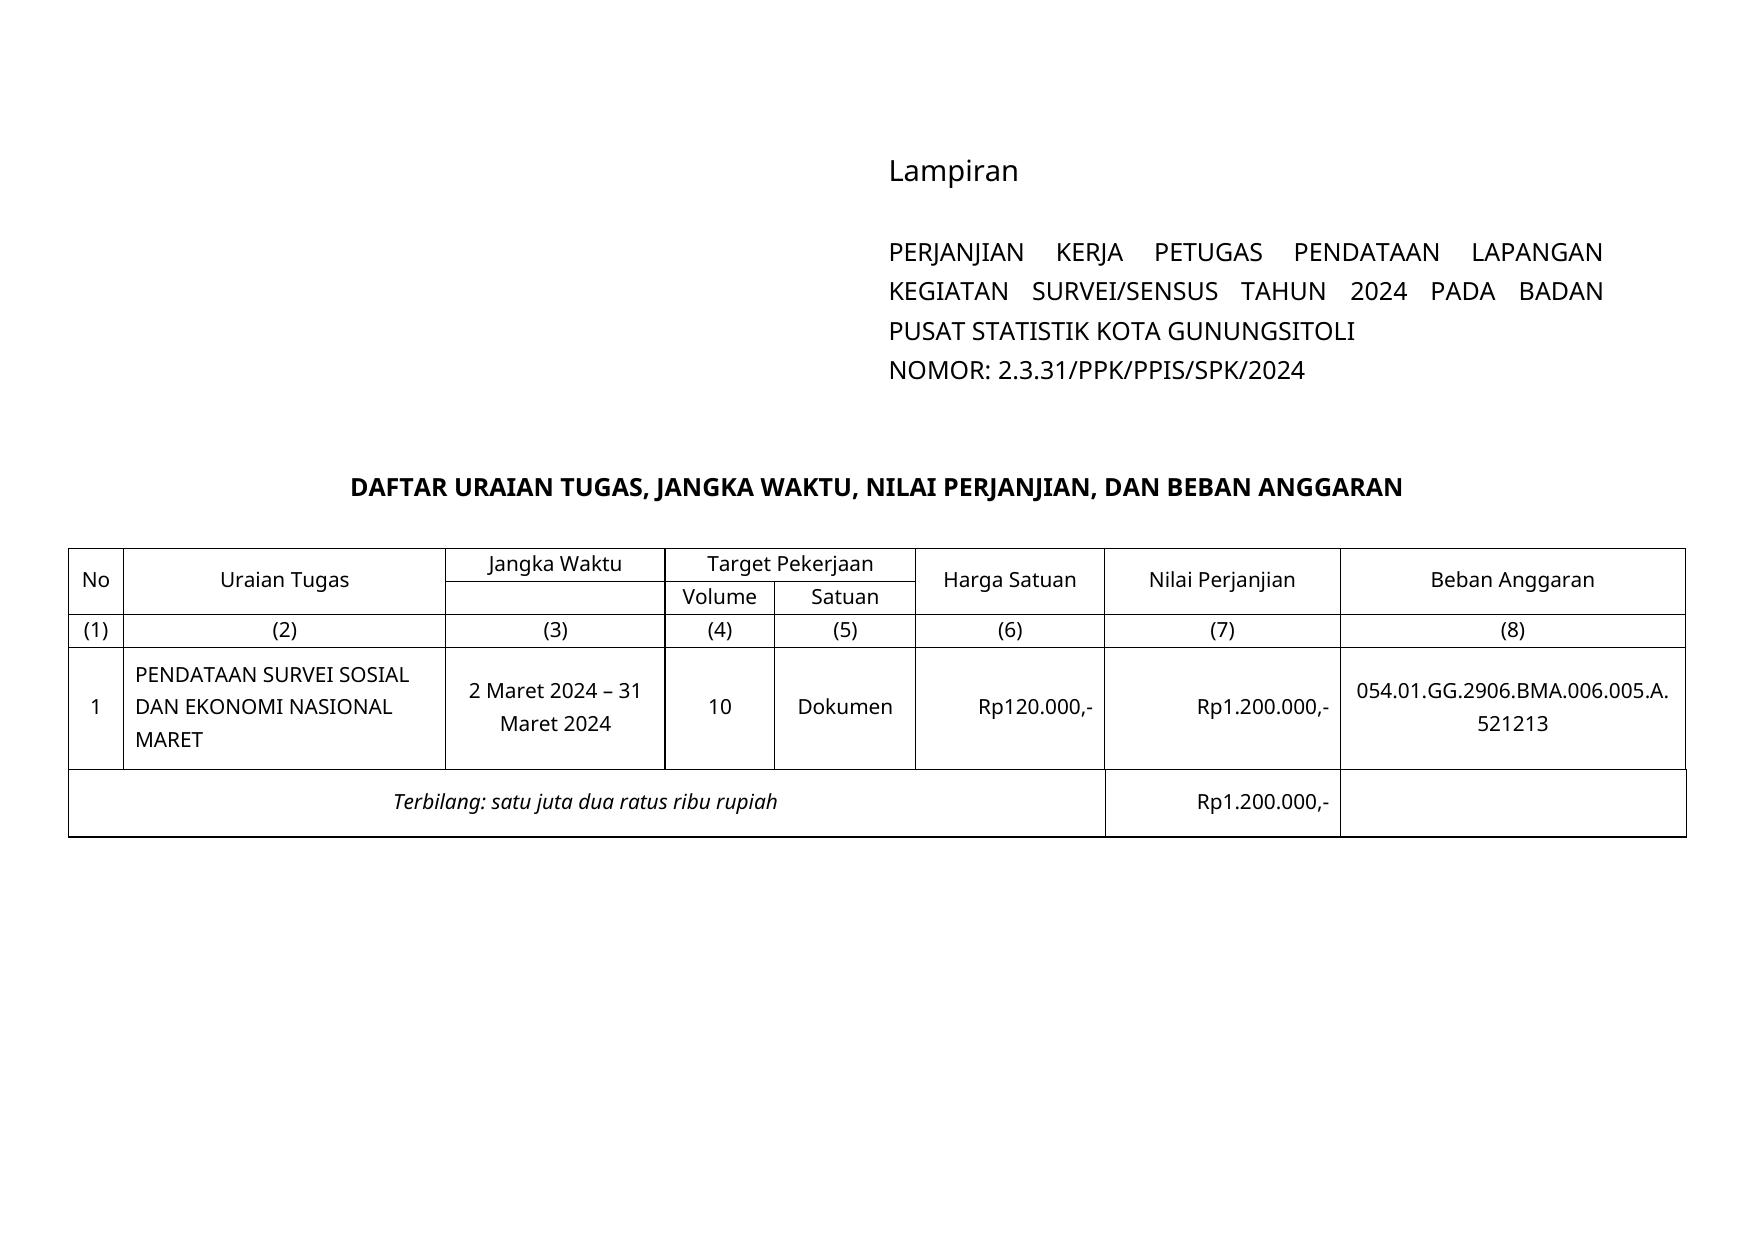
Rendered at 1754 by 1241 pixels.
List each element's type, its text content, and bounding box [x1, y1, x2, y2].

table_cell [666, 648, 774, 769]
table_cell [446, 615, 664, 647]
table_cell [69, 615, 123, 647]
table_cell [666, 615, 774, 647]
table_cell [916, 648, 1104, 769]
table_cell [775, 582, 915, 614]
text Lampiran [888, 150, 1604, 190]
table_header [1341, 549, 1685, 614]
text DAFTAR URAIAN TUGAS, JANGKA WAKTU, NILAI PERJANJIAN, DAN BEBAN ANGGARAN [150, 470, 1604, 504]
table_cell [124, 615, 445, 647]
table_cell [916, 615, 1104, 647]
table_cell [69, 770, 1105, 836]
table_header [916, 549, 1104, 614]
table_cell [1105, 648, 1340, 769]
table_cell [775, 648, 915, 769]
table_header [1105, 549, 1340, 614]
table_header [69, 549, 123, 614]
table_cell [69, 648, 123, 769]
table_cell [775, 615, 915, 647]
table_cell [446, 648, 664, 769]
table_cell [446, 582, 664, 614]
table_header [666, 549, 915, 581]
text PERJANJIAN KERJA PETUGAS PENDATAAN LAPANGAN KEGIATAN SURVEI/SENSUS TAHUN 2024 PADA BADAN PUSAT STATISTIK KOTA GUNUNGSITOLI [888, 235, 1604, 347]
text NOMOR: 2.3.31/PPK/PPIS/SPK/2024 [888, 352, 1604, 386]
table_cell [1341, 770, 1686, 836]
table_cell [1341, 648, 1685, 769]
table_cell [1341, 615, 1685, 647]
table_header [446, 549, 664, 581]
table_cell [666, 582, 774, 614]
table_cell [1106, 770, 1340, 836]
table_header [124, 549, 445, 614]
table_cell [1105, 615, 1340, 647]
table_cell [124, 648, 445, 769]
